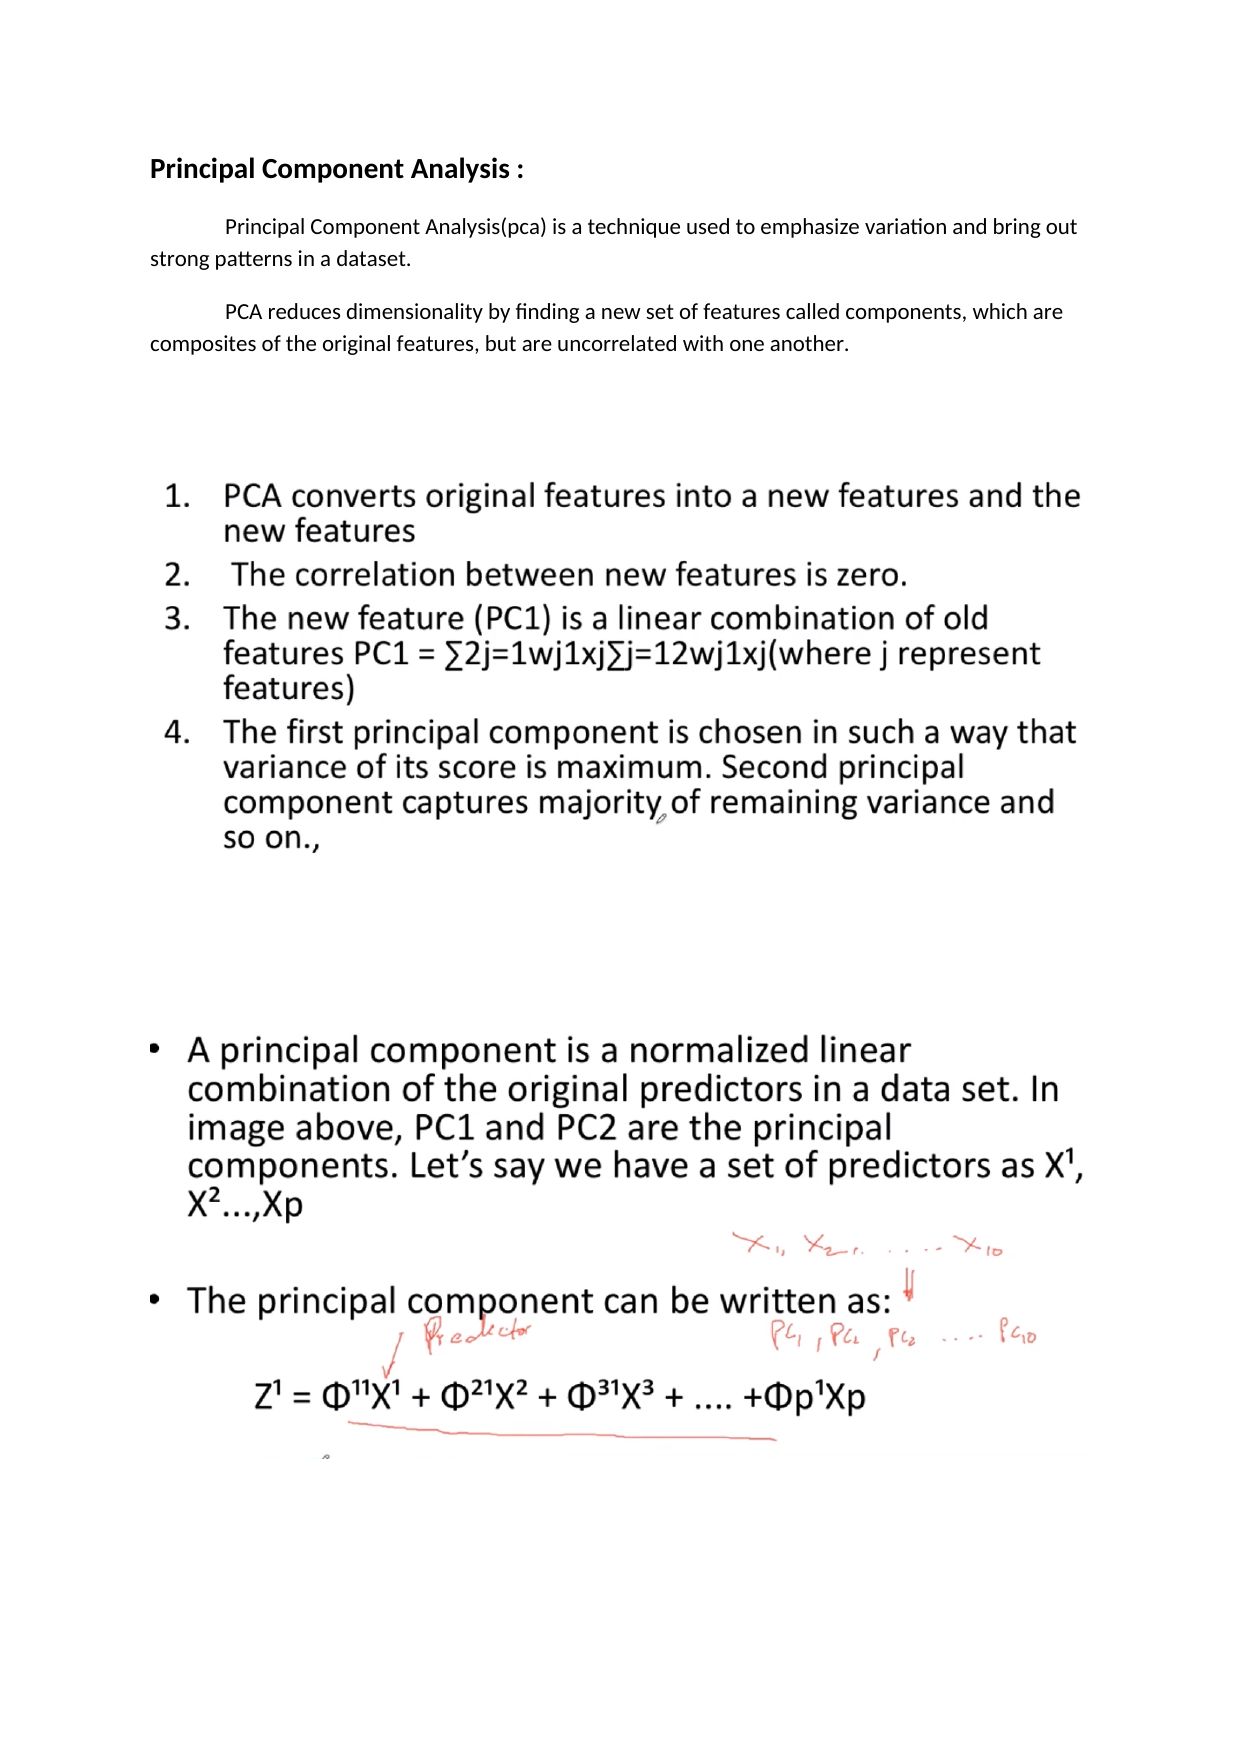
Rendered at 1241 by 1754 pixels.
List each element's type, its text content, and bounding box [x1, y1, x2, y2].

text Principal Component Analysis : [150, 150, 1090, 186]
picture [150, 435, 1091, 864]
text Principal Component Analysis(pca) is a technique used to emphasize variation and bring out strong patterns in a dataset. [150, 212, 1090, 272]
picture [150, 995, 1091, 1459]
text PCA reduces dimensionality by finding a new set of features called components, which are composites of the original features, but are uncorrelated with one another. [150, 297, 1090, 357]
